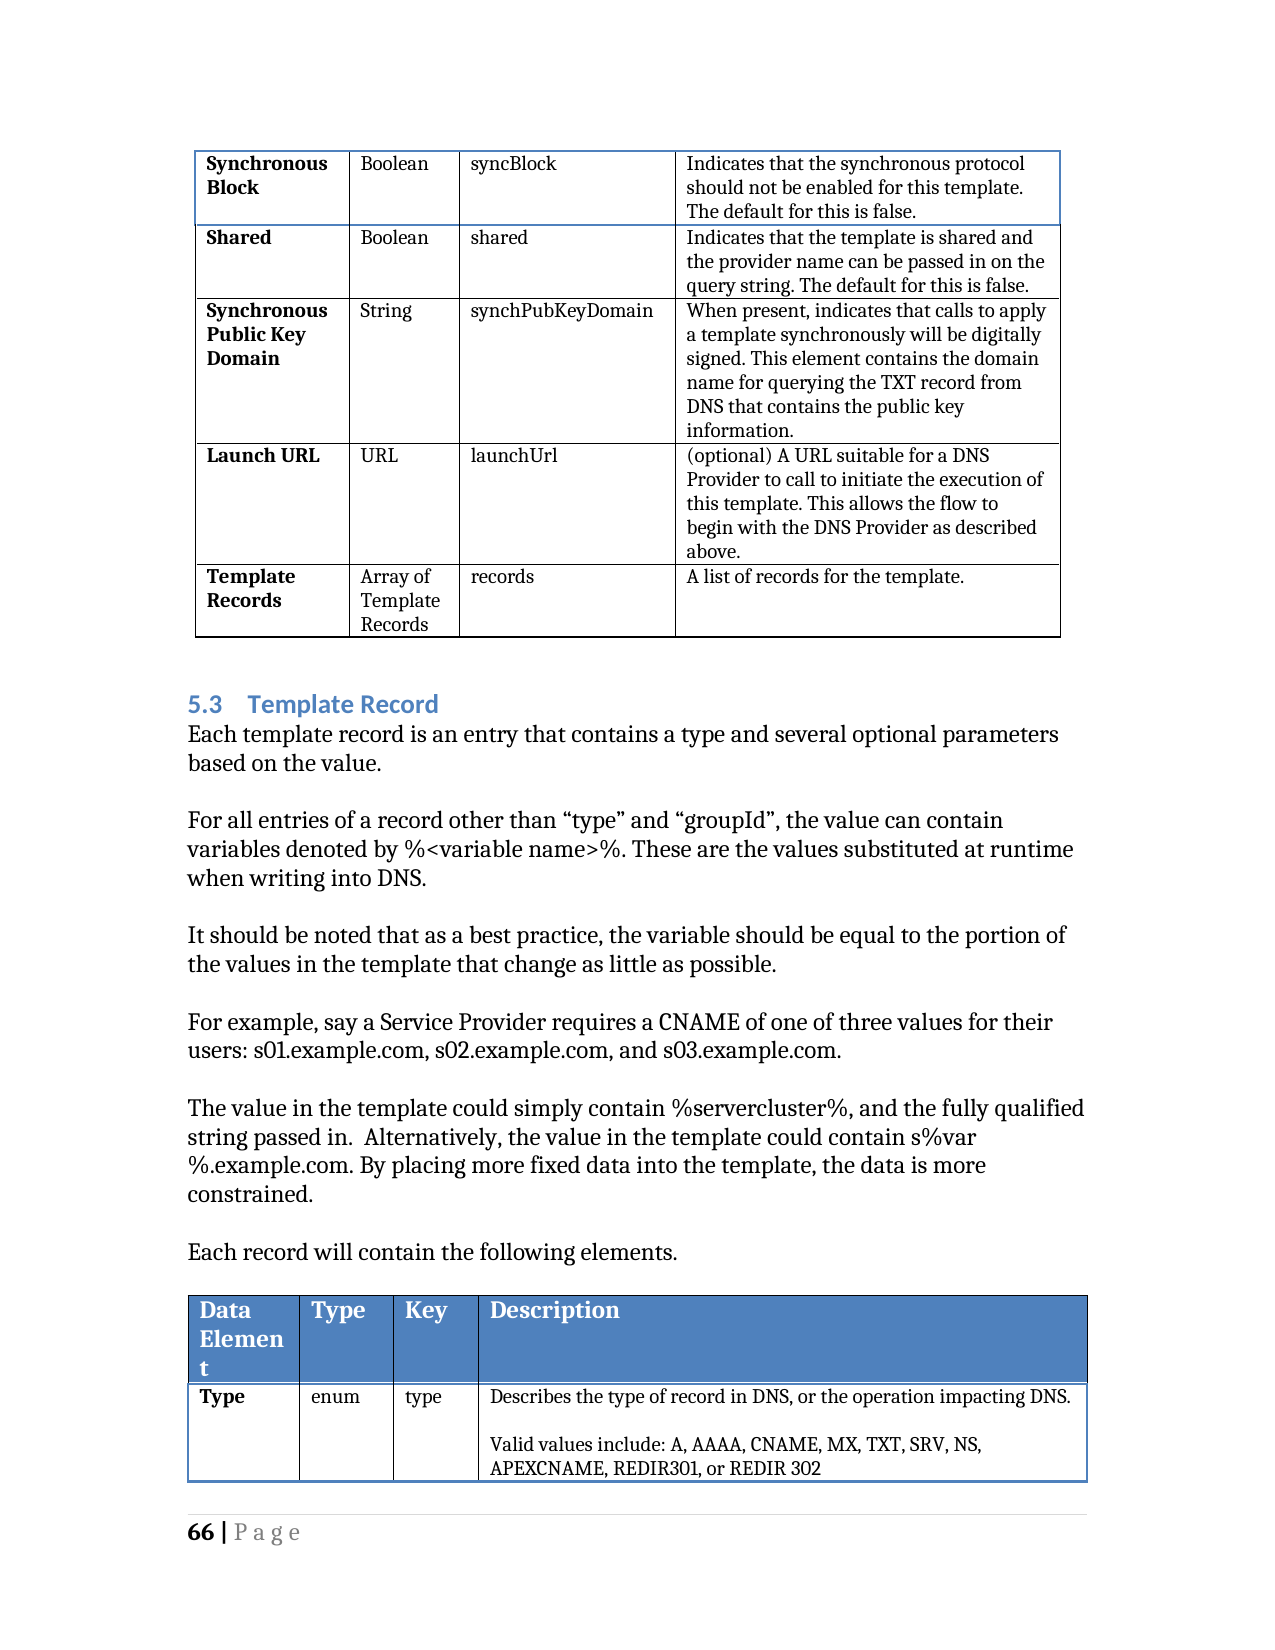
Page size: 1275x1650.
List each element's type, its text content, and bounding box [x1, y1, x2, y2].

table_cell Boolean [350, 152, 459, 224]
text For example, say a Service Provider requires a CNAME of one of three values for their users: s01.example.com, s02.example.com, and s03.example.com. [187, 1008, 1087, 1065]
text Each template record is an entry that contains a type and several optional parameters based on the value. [187, 720, 1087, 778]
table_cell Shared [196, 225, 349, 298]
table_cell Type [189, 1385, 299, 1480]
table_cell Array of Template Records [350, 565, 459, 636]
table_cell URL [350, 444, 459, 563]
table_cell Template Records [196, 565, 349, 636]
table_cell launchUrl [460, 444, 675, 563]
table_cell A list of records for the template. [676, 564, 1060, 636]
text The value in the template could simply contain %servercluster%, and the fully qualified string passed in. Alternatively, the value in the template could contain s%var%.example.com. By placing more fixed data into the template, the data is more constrained. [187, 1094, 1087, 1209]
table_cell String [350, 299, 459, 443]
table_cell Synchronous Public Key Domain [196, 299, 349, 443]
table_cell enum [300, 1385, 393, 1480]
text For all entries of a record other than “type” and “groupId”, the value can contain variables denoted by %<variable name>%. These are the values substituted at runtime when writing into DNS. [187, 806, 1087, 893]
table_cell syncBlock [460, 152, 675, 224]
table_cell Synchronous Block [196, 152, 349, 224]
table_cell (optional) A URL suitable for a DNS Provider to call to initiate the execution of this template. This allows the flow to begin with the DNS Provider as described above. [676, 443, 1060, 563]
table_header Key [394, 1296, 478, 1382]
table_header Type [300, 1296, 393, 1382]
text It should be noted that as a best practice, the variable should be equal to the portion of the values in the template that change as little as possible. [187, 921, 1087, 979]
table_cell Boolean [350, 226, 459, 298]
subtitle Template Record [187, 687, 1087, 720]
table_cell type [394, 1385, 478, 1480]
table_cell shared [460, 226, 675, 298]
table_cell synchPubKeyDomain [460, 299, 675, 443]
table_cell Indicates that the synchronous protocol should not be enabled for this template. The default for this is false. [676, 152, 1059, 224]
table_cell When present, indicates that calls to apply a template synchronously will be digitally signed. This element contains the domain name for querying the TXT record from DNS that contains the public key information. [676, 298, 1060, 443]
table_header Description [479, 1296, 1087, 1382]
table_cell Launch URL [196, 444, 349, 563]
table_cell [479, 1385, 1086, 1480]
text Each record will contain the following elements. [187, 1238, 1087, 1266]
table_cell records [460, 565, 675, 636]
table_header Data Element [189, 1296, 299, 1382]
table_cell Indicates that the template is shared and the provider name can be passed in on the query string. The default for this is false. [676, 226, 1060, 298]
